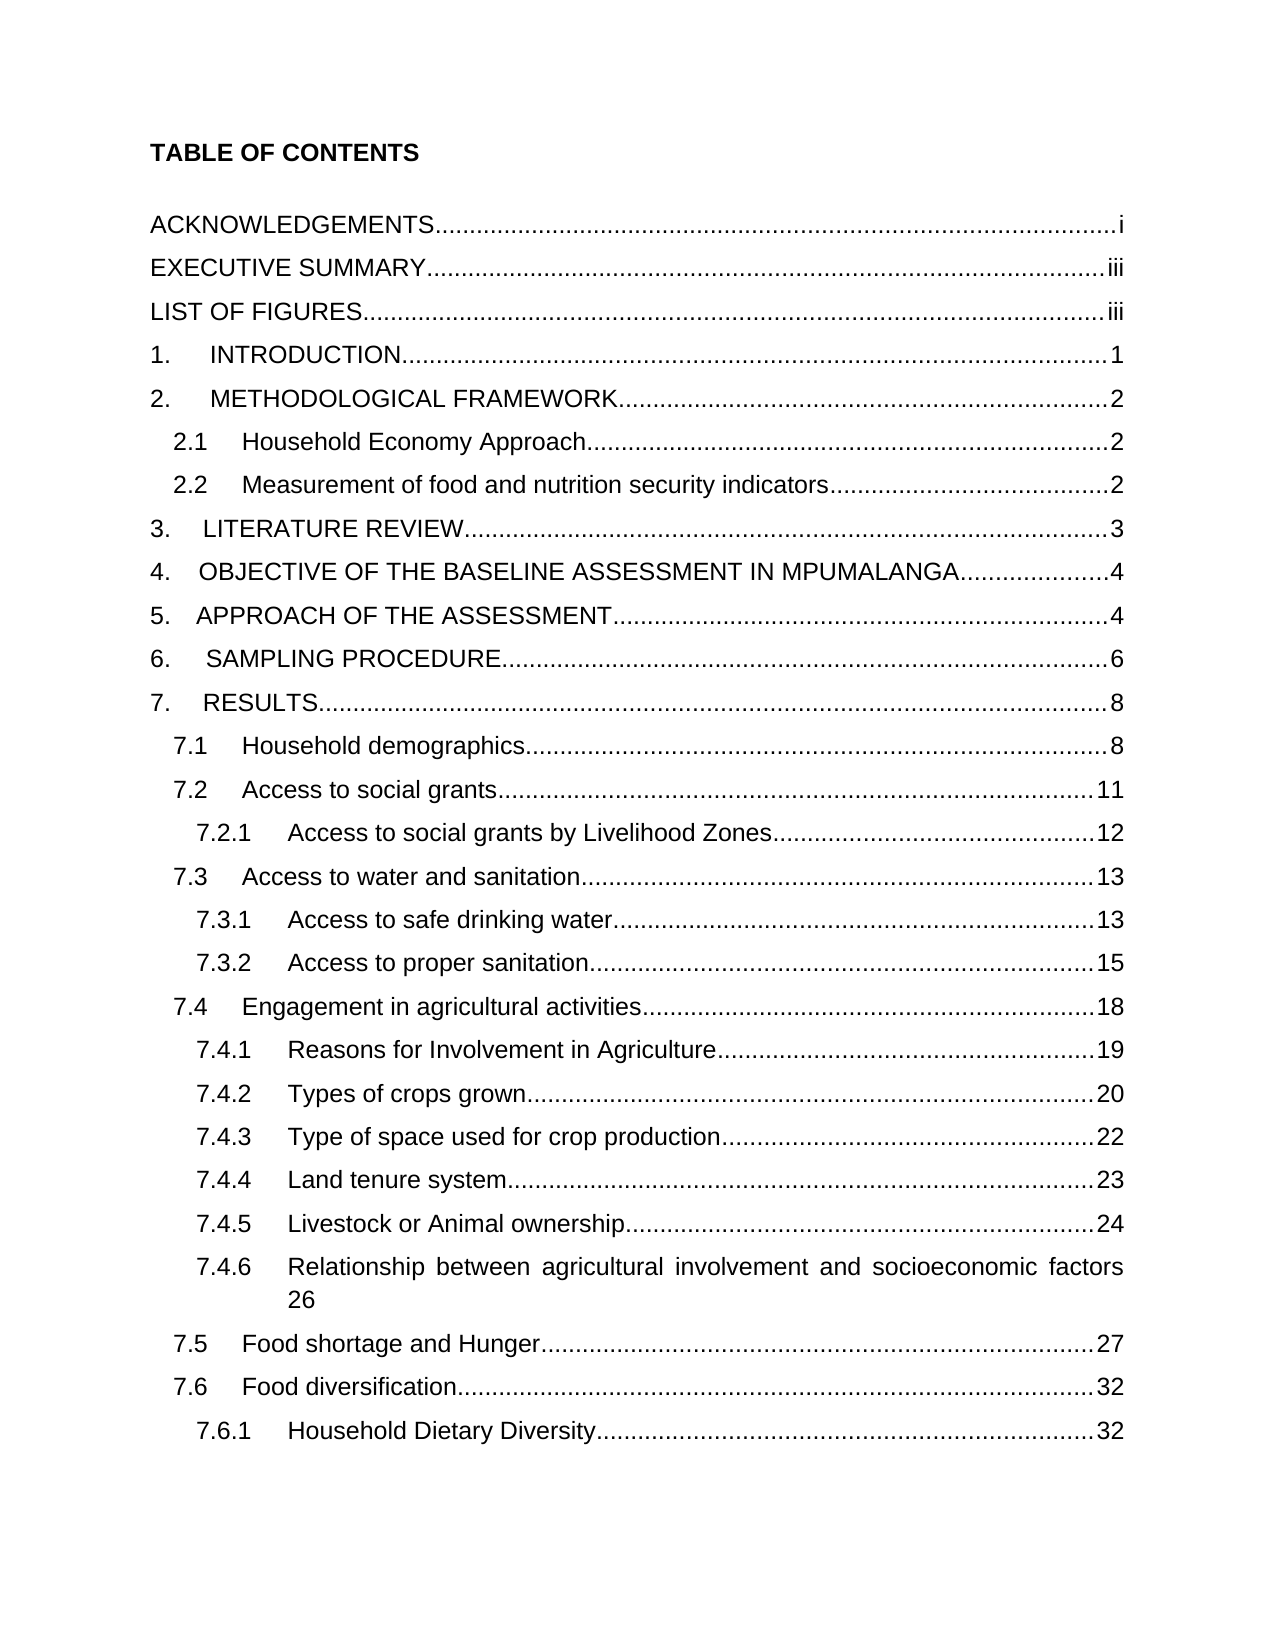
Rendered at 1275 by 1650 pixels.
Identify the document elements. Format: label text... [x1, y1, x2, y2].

text 7.4.5 Livestock or Animal ownership 24 [196, 1209, 1125, 1238]
text 2.2 Measurement of food and nutrition security indicators 2 [173, 471, 1125, 499]
text 7.4.1 Reasons for Involvement in Agriculture 19 [196, 1035, 1125, 1064]
text 7.4.4 Land tenure system 23 [196, 1166, 1125, 1194]
text 1. INTRODUCTION 1 [150, 340, 1125, 369]
text 7.2.1 Access to social grants by Livelihood Zones 12 [196, 818, 1125, 847]
text 7.1 Household demographics 8 [173, 731, 1125, 760]
text 6. SAMPLING PROCEDURE 6 [150, 644, 1125, 673]
text 7.4.2 Types of crops grown 20 [196, 1079, 1125, 1107]
text LIST OF FIGURES iii [150, 297, 1125, 326]
text 7.3.2 Access to proper sanitation 15 [196, 948, 1125, 977]
text 2. METHODOLOGICAL FRAMEWORK 2 [150, 384, 1125, 412]
text 7.4 Engagement in agricultural activities 18 [173, 992, 1125, 1021]
text 7. RESULTS 8 [150, 688, 1125, 716]
text 7.5 Food shortage and Hunger 27 [173, 1329, 1125, 1358]
text 7.3 Access to water and sanitation 13 [173, 861, 1125, 890]
text 7.2 Access to social grants 11 [173, 774, 1125, 803]
text 7.4.3 Type of space used for crop production 22 [196, 1122, 1125, 1151]
text 7.6 Food diversification 32 [173, 1372, 1125, 1401]
text 5. APPROACH OF THE ASSESSMENT 4 [150, 601, 1125, 629]
text TABLE OF CONTENTS [150, 138, 1125, 167]
text 3. LITERATURE REVIEW 3 [150, 514, 1125, 543]
text 2.1 Household Economy Approach 2 [173, 427, 1125, 456]
text 7.6.1 Household Dietary Diversity 32 [196, 1416, 1125, 1444]
text EXECUTIVE SUMMARY iii [150, 253, 1125, 282]
text 7.3.1 Access to safe drinking water 13 [196, 905, 1125, 934]
text 4. OBJECTIVE OF THE BASELINE ASSESSMENT IN MPUMALANGA 4 [150, 557, 1125, 586]
text ACKNOWLEDGEMENTS i [150, 210, 1125, 239]
text 7.4.6 Relationship between agricultural involvement and socioeconomic factors 26 [196, 1252, 1125, 1314]
